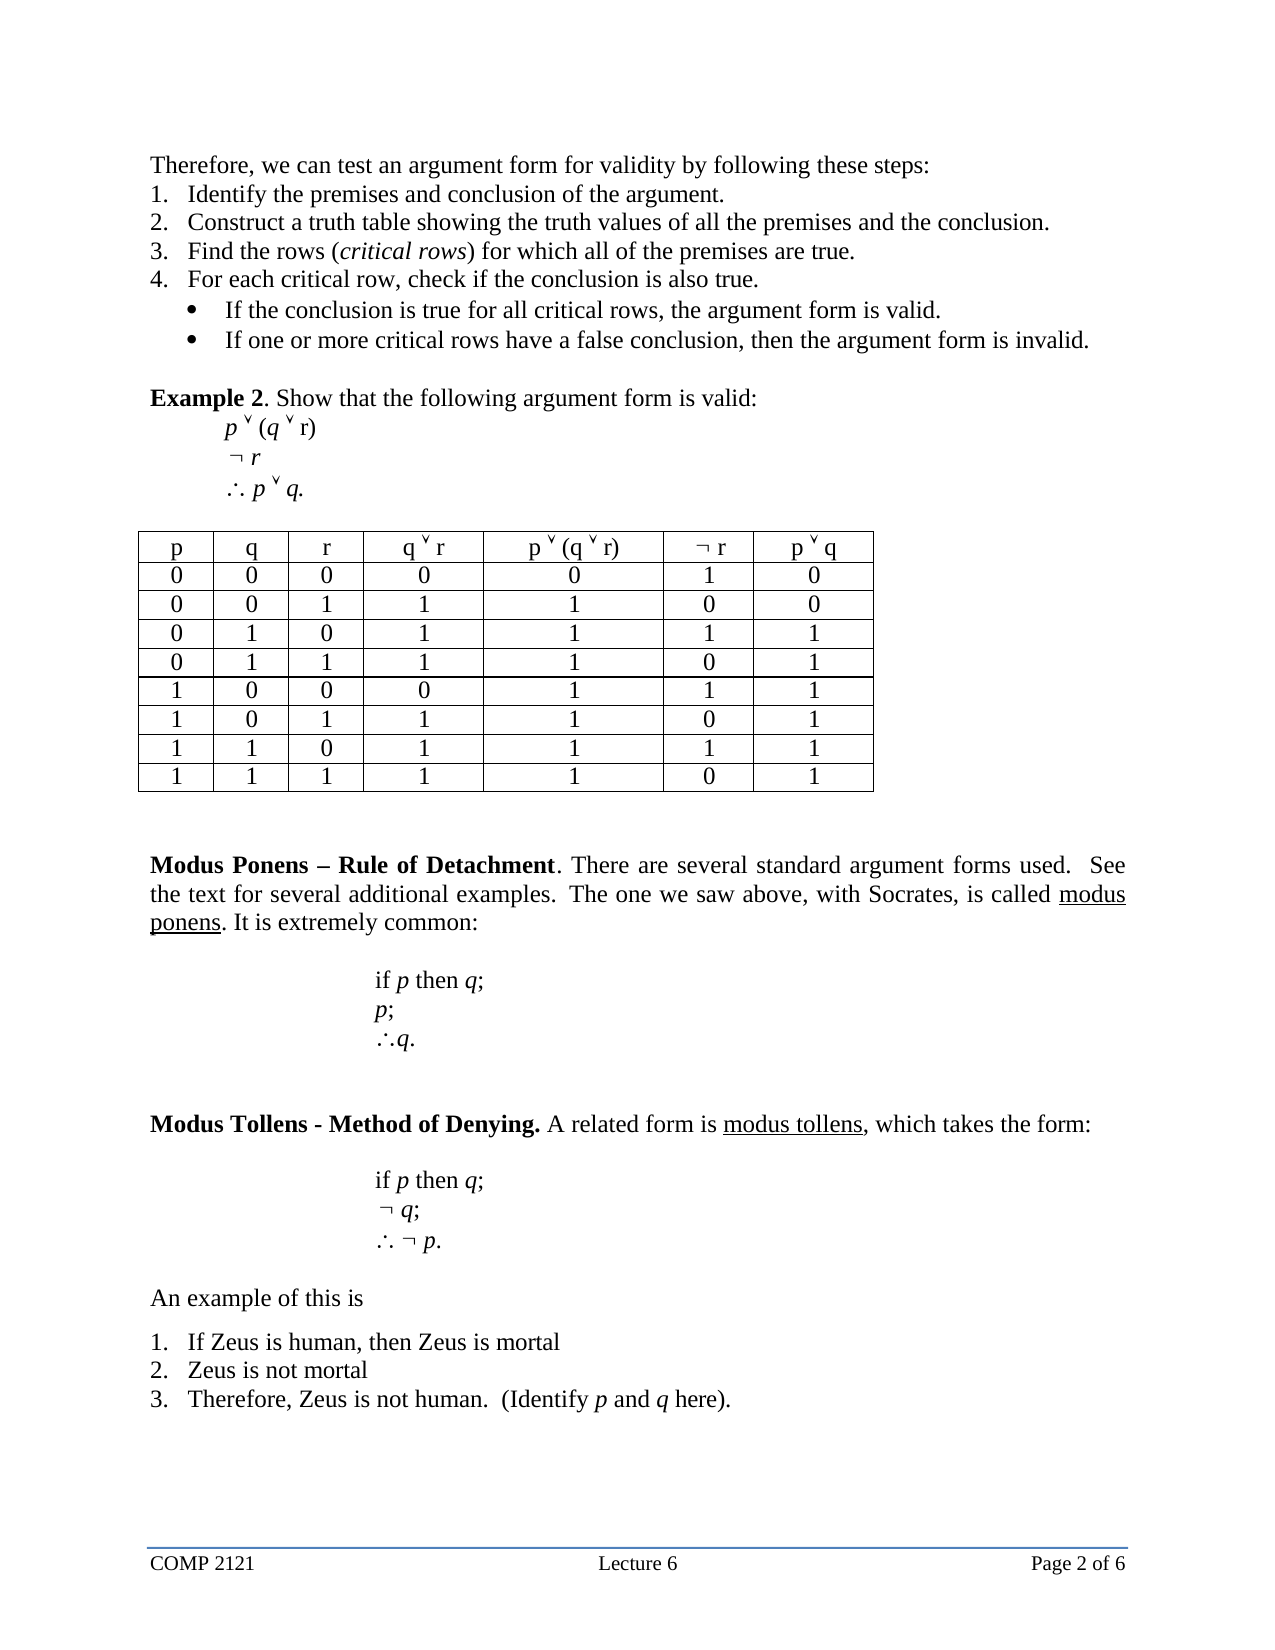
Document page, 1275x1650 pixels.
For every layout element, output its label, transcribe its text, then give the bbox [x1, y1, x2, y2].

text An example of this is [150, 1283, 1137, 1312]
table_cell 0 [664, 591, 753, 619]
table_cell 0 [289, 620, 363, 648]
table_cell 0 [214, 678, 288, 705]
list Find the rows (critical rows) for which all of the premises are true. [150, 236, 1137, 265]
list Identify the premises and conclusion of the argument. [150, 179, 1137, 207]
table_cell 1 [664, 563, 753, 590]
table_cell 1 [754, 735, 873, 762]
table_cell 0 [214, 563, 288, 590]
table_cell 0 [754, 563, 873, 590]
table_cell 0 [289, 735, 363, 762]
table_header  r [664, 532, 753, 562]
table_cell 1 [364, 649, 483, 676]
table_cell 0 [139, 620, 213, 648]
table_cell 0 [214, 706, 288, 734]
table_cell 1 [664, 735, 753, 762]
table_cell 0 [664, 764, 753, 791]
text  p  q. [225, 472, 1137, 502]
text  r [228, 442, 1137, 472]
table_cell 0 [139, 563, 213, 590]
table_cell 1 [484, 649, 663, 676]
text Example 2. Show that the following argument form is valid: [150, 383, 1137, 412]
list Therefore, Zeus is not human. (Identify p and q here). [150, 1384, 1137, 1413]
text if p then q; [375, 1166, 1137, 1194]
table_cell 0 [364, 563, 483, 590]
table_cell 1 [484, 591, 663, 619]
table_cell 1 [484, 620, 663, 648]
text Therefore, we can test an argument form for validity by following these steps: [150, 150, 1137, 179]
text   p. [375, 1223, 1137, 1255]
table_cell 0 [754, 591, 873, 619]
table_cell 1 [754, 649, 873, 676]
table_cell 0 [289, 678, 363, 705]
list If Zeus is human, then Zeus is mortal [150, 1327, 1137, 1355]
table_cell 1 [289, 706, 363, 734]
list If one or more critical rows have a false conclusion, then the argument form is invalid. [187, 324, 1137, 355]
table_cell 1 [754, 620, 873, 648]
text  q; [378, 1194, 1137, 1223]
table_cell 0 [664, 649, 753, 676]
table_cell 0 [139, 591, 213, 619]
text if p then q; p; [375, 965, 496, 1023]
table_header p  (q  r) [484, 532, 663, 562]
table_cell 0 [289, 563, 363, 590]
table_header q [214, 532, 288, 562]
table_cell 0 [364, 678, 483, 705]
table_cell 1 [289, 649, 363, 676]
table_cell 1 [214, 735, 288, 762]
list If the conclusion is true for all critical rows, the argument form is valid. [187, 294, 1137, 324]
list Construct a truth table showing the truth values of all the premises and the conclusion. [150, 207, 1137, 236]
table_header q  r [364, 532, 483, 562]
table_cell 1 [664, 620, 753, 648]
list For each critical row, check if the conclusion is also true. [150, 265, 1137, 294]
table_cell 1 [139, 678, 213, 705]
table_cell 1 [664, 678, 753, 705]
table_cell 1 [364, 591, 483, 619]
text q. [375, 1023, 1137, 1052]
table_cell 1 [364, 706, 483, 734]
table_cell 1 [484, 678, 663, 705]
table_cell 1 [139, 706, 213, 734]
list Zeus is not mortal [150, 1355, 1137, 1384]
table_cell 0 [484, 563, 663, 590]
table_cell 1 [139, 735, 213, 762]
text Modus Ponens – Rule of Detachment. There are several standard argument forms used. See the text for several additional examples. The one we saw above, with Socrates, is called modus ponens. It is extremely common: [150, 850, 1126, 936]
table_cell 1 [214, 620, 288, 648]
text Modus Tollens - Method of Denying. A related form is modus tollens, which takes the form: [150, 1109, 1137, 1138]
table_cell 1 [364, 735, 483, 762]
table_cell 1 [754, 706, 873, 734]
table_cell 1 [754, 678, 873, 705]
table_cell 1 [754, 764, 873, 791]
table_cell 1 [484, 764, 663, 791]
table_header r [289, 532, 363, 562]
table_cell 1 [139, 764, 213, 791]
table_header p [139, 532, 213, 562]
table_cell 1 [484, 706, 663, 734]
table_cell 1 [484, 735, 663, 762]
table_cell 0 [664, 706, 753, 734]
table_cell 1 [289, 591, 363, 619]
table_header p  q [754, 532, 873, 562]
text p  (q  r) [225, 412, 1137, 442]
table_cell 1 [289, 764, 363, 791]
table_cell 1 [364, 620, 483, 648]
table_cell 1 [214, 764, 288, 791]
table_cell 0 [139, 649, 213, 676]
table_cell 0 [214, 591, 288, 619]
table_cell 1 [364, 764, 483, 791]
table_cell 1 [214, 649, 288, 676]
